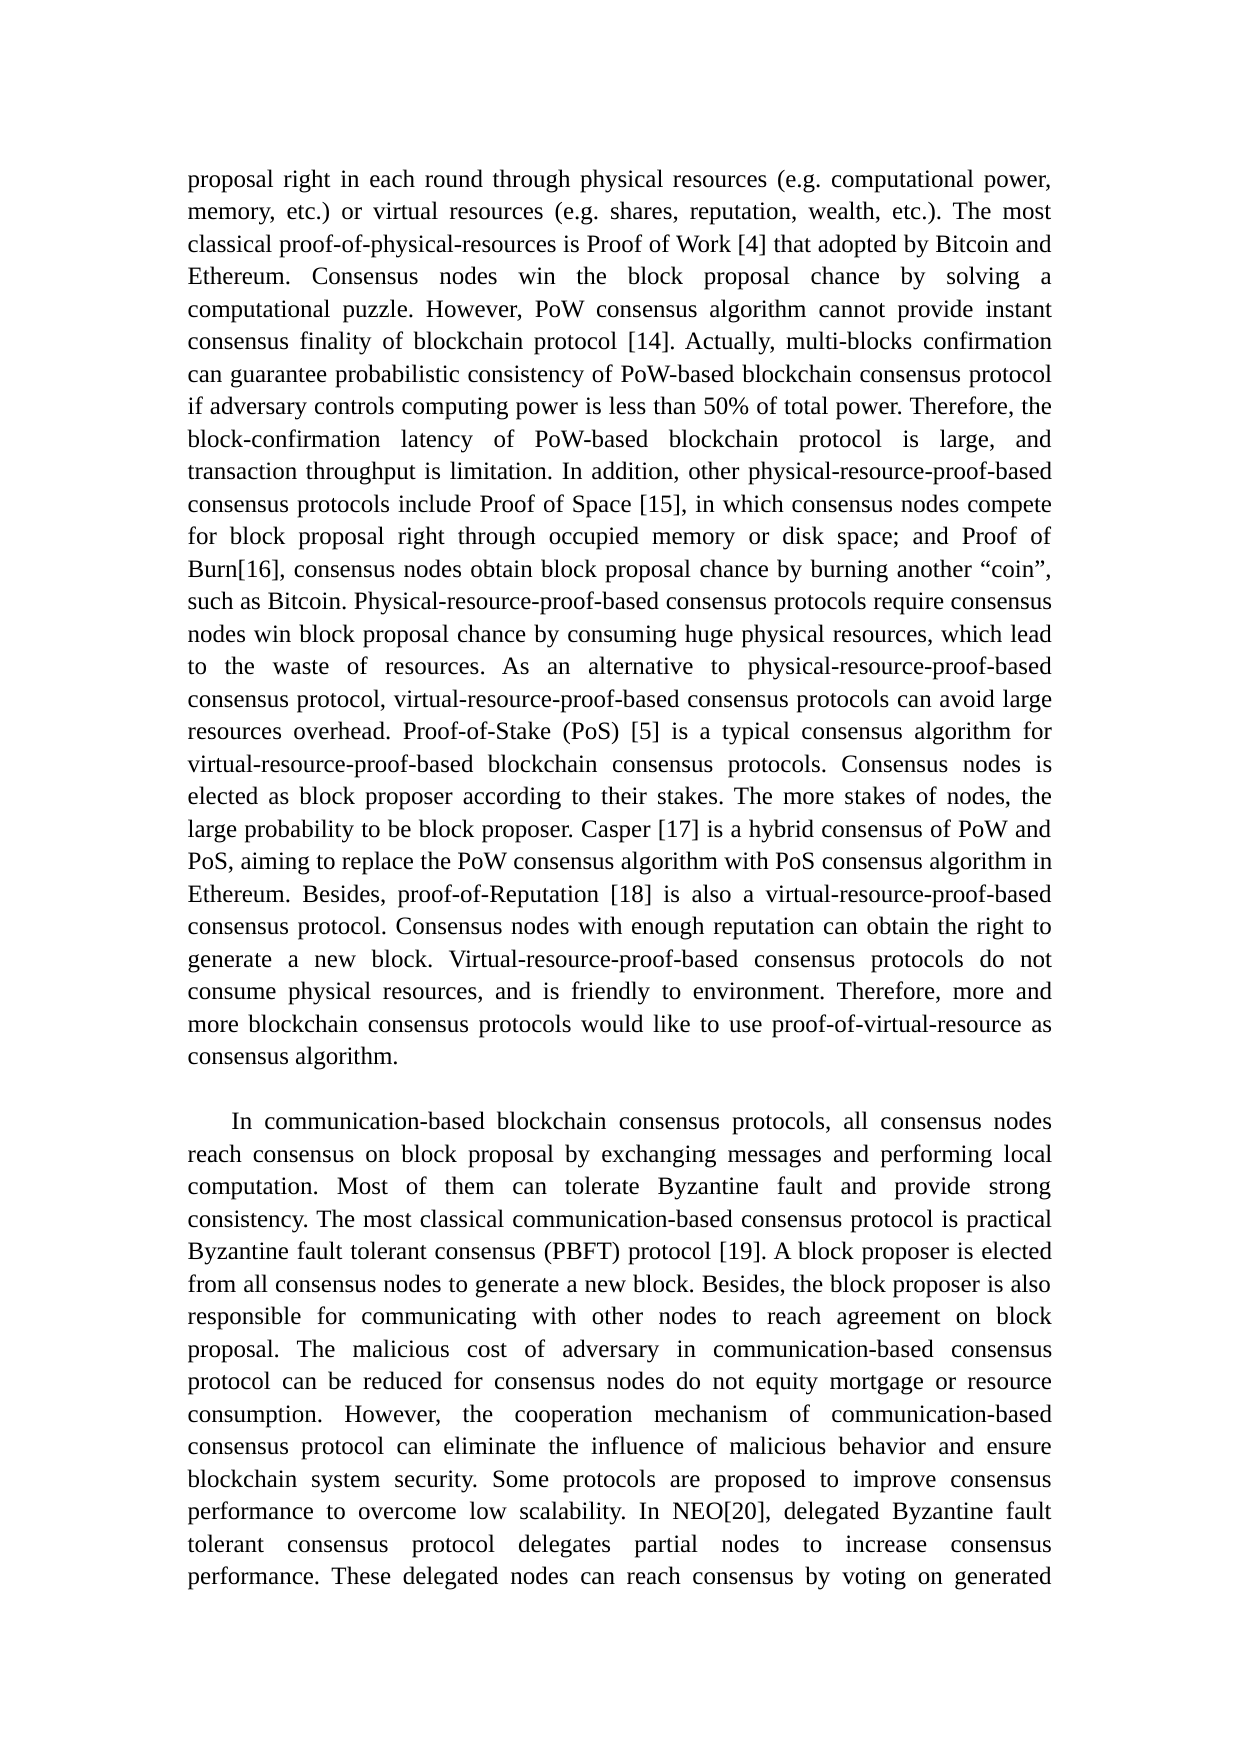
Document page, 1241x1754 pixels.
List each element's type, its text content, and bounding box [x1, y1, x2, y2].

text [187, 1104, 1053, 1592]
